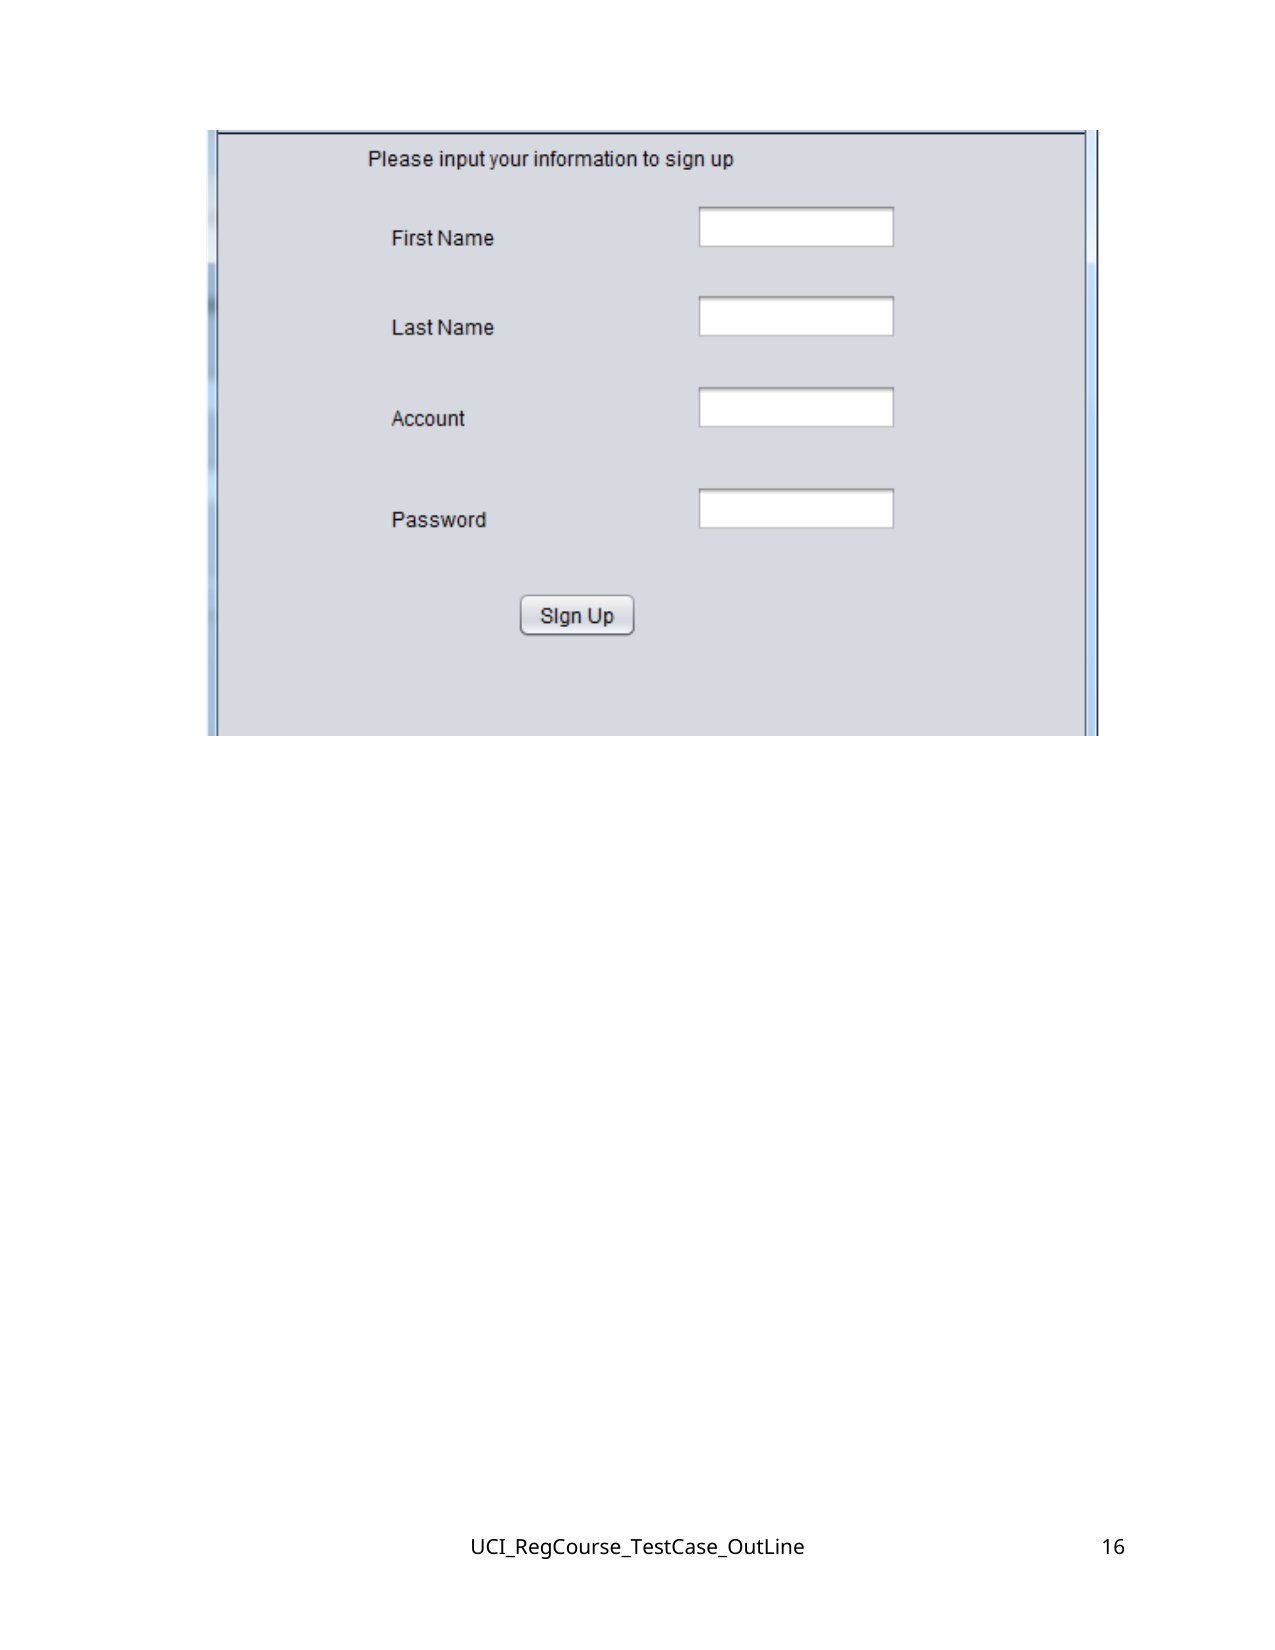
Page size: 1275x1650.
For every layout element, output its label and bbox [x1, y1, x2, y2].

picture [205, 130, 1105, 736]
